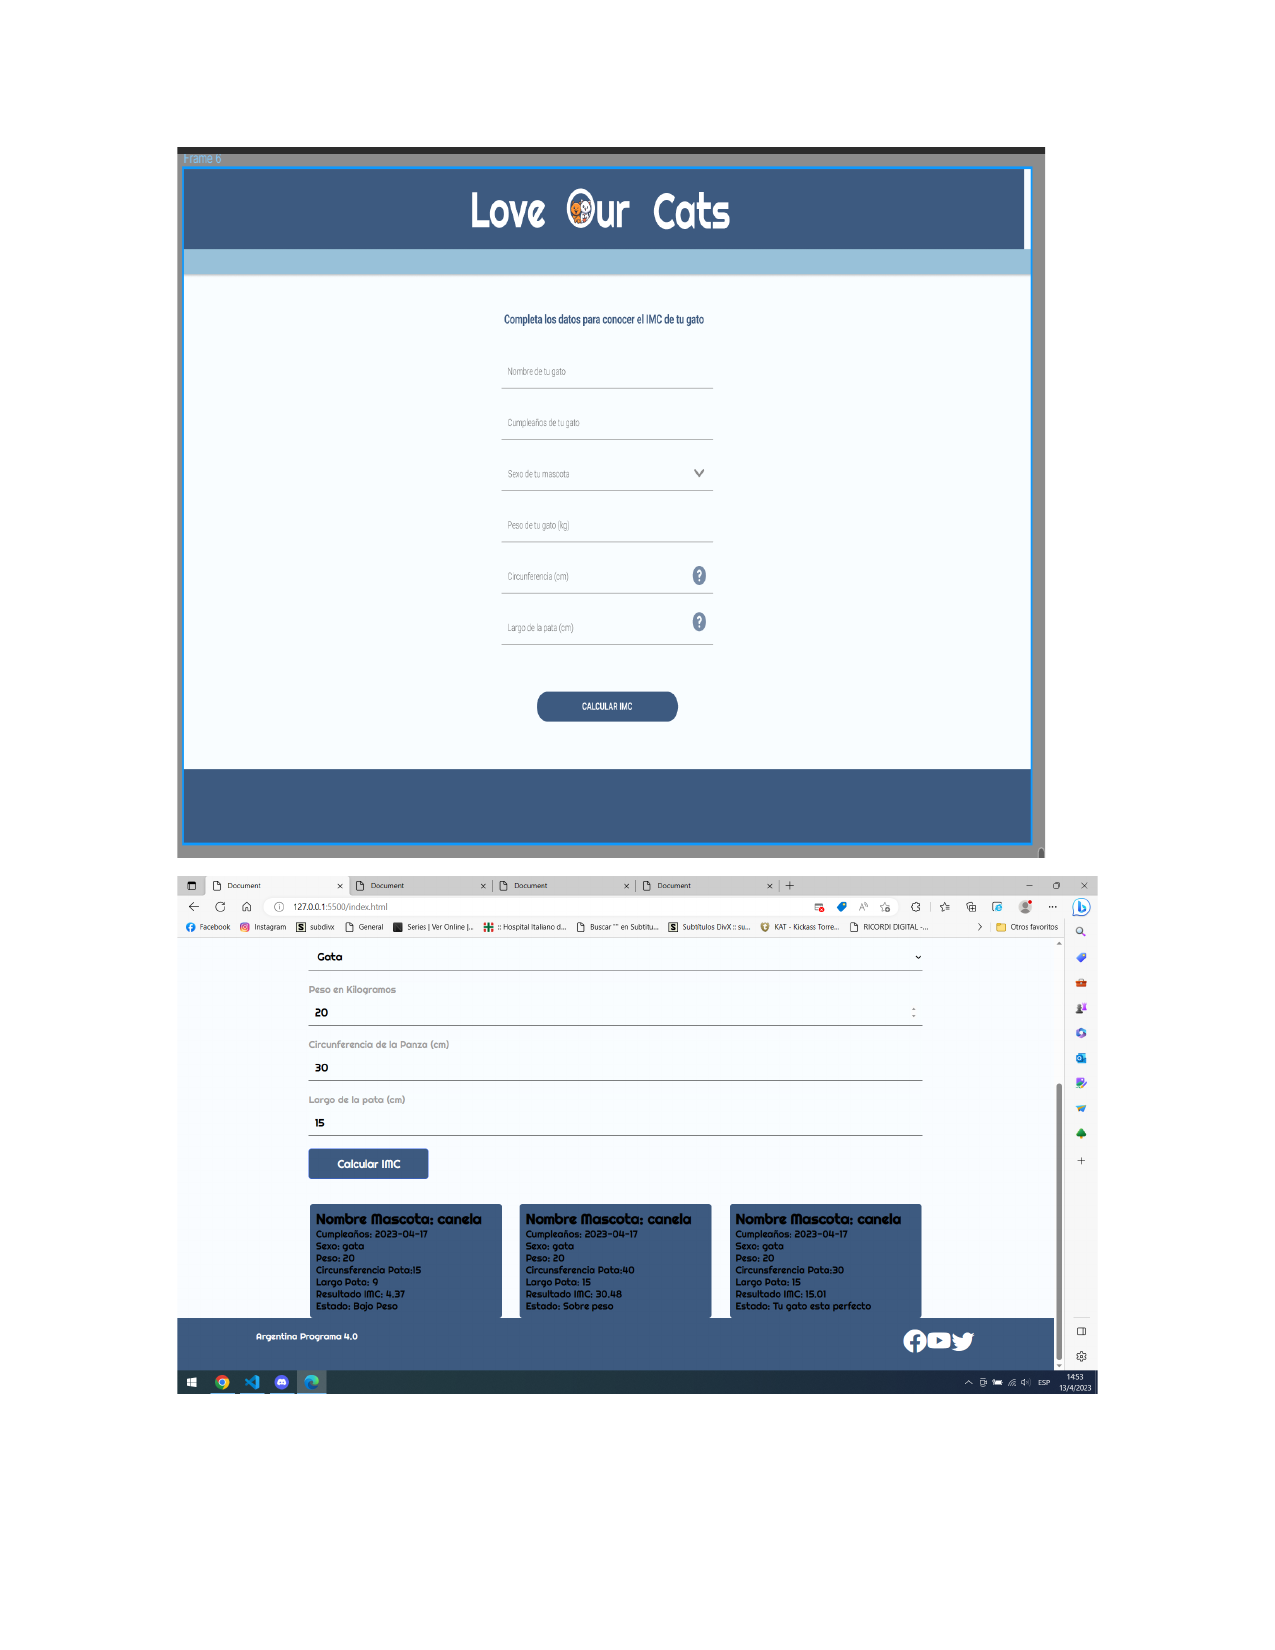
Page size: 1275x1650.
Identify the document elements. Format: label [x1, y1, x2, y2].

picture [177, 876, 1098, 1394]
picture [177, 147, 1046, 858]
